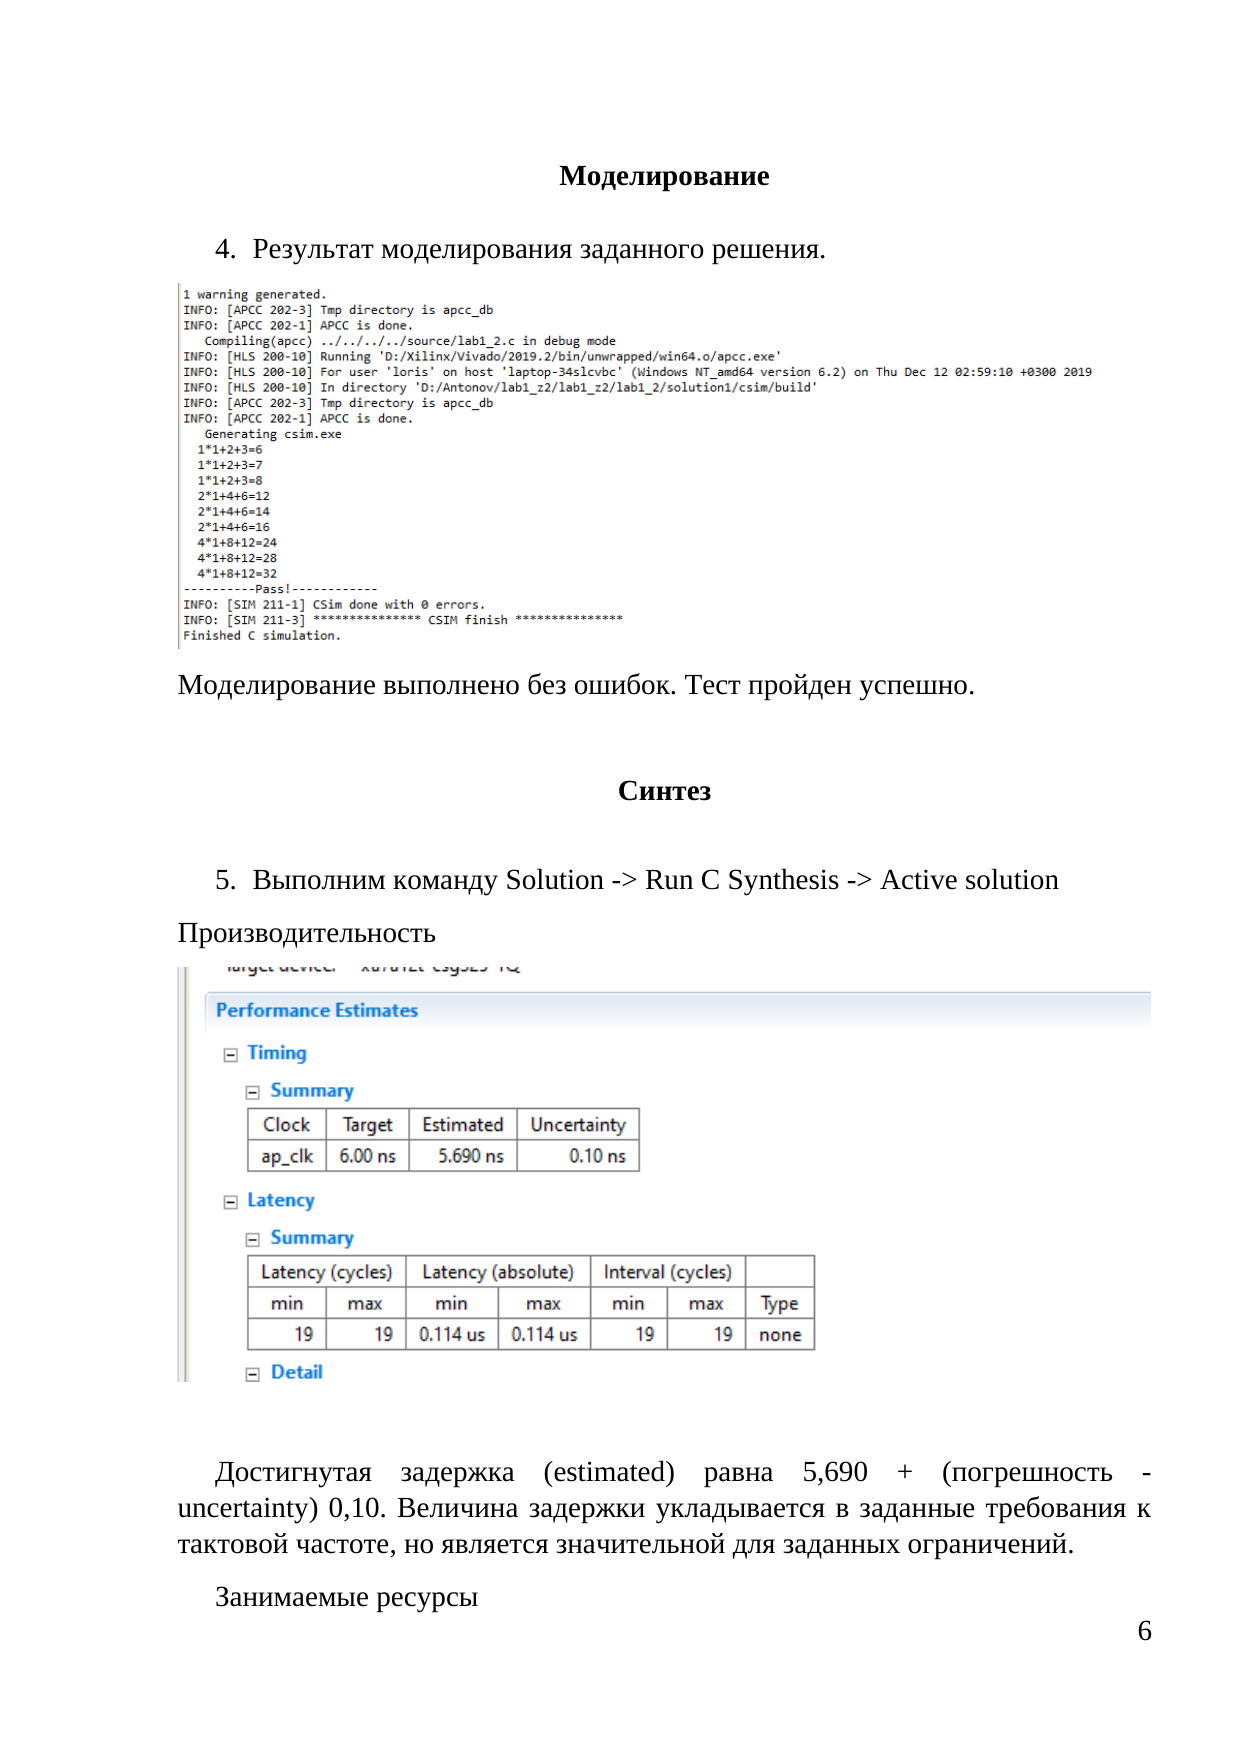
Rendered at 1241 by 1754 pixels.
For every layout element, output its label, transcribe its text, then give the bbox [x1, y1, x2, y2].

list Результат моделирования заданного решения. [215, 231, 1152, 264]
picture [177, 967, 1152, 1382]
text Производительность [177, 915, 1152, 948]
picture [177, 283, 1152, 649]
list Выполним команду Solution -> Run C Synthesis -> Active solution [215, 862, 1152, 896]
subtitle Синтез [177, 773, 1152, 807]
text Занимаемые ресурсы [177, 1579, 1152, 1612]
text Достигнутая задержка (estimated) равна 5,690 + (погрешность - uncertainty) 0,10. Величина задержки укладывается в заданные требования к тактовой частоте, но является значительной для заданных ограничений. [177, 1454, 1152, 1560]
subtitle Моделирование [177, 158, 1152, 192]
text Моделирование выполнено без ошибок. Тест пройден успешно. [177, 667, 1152, 701]
